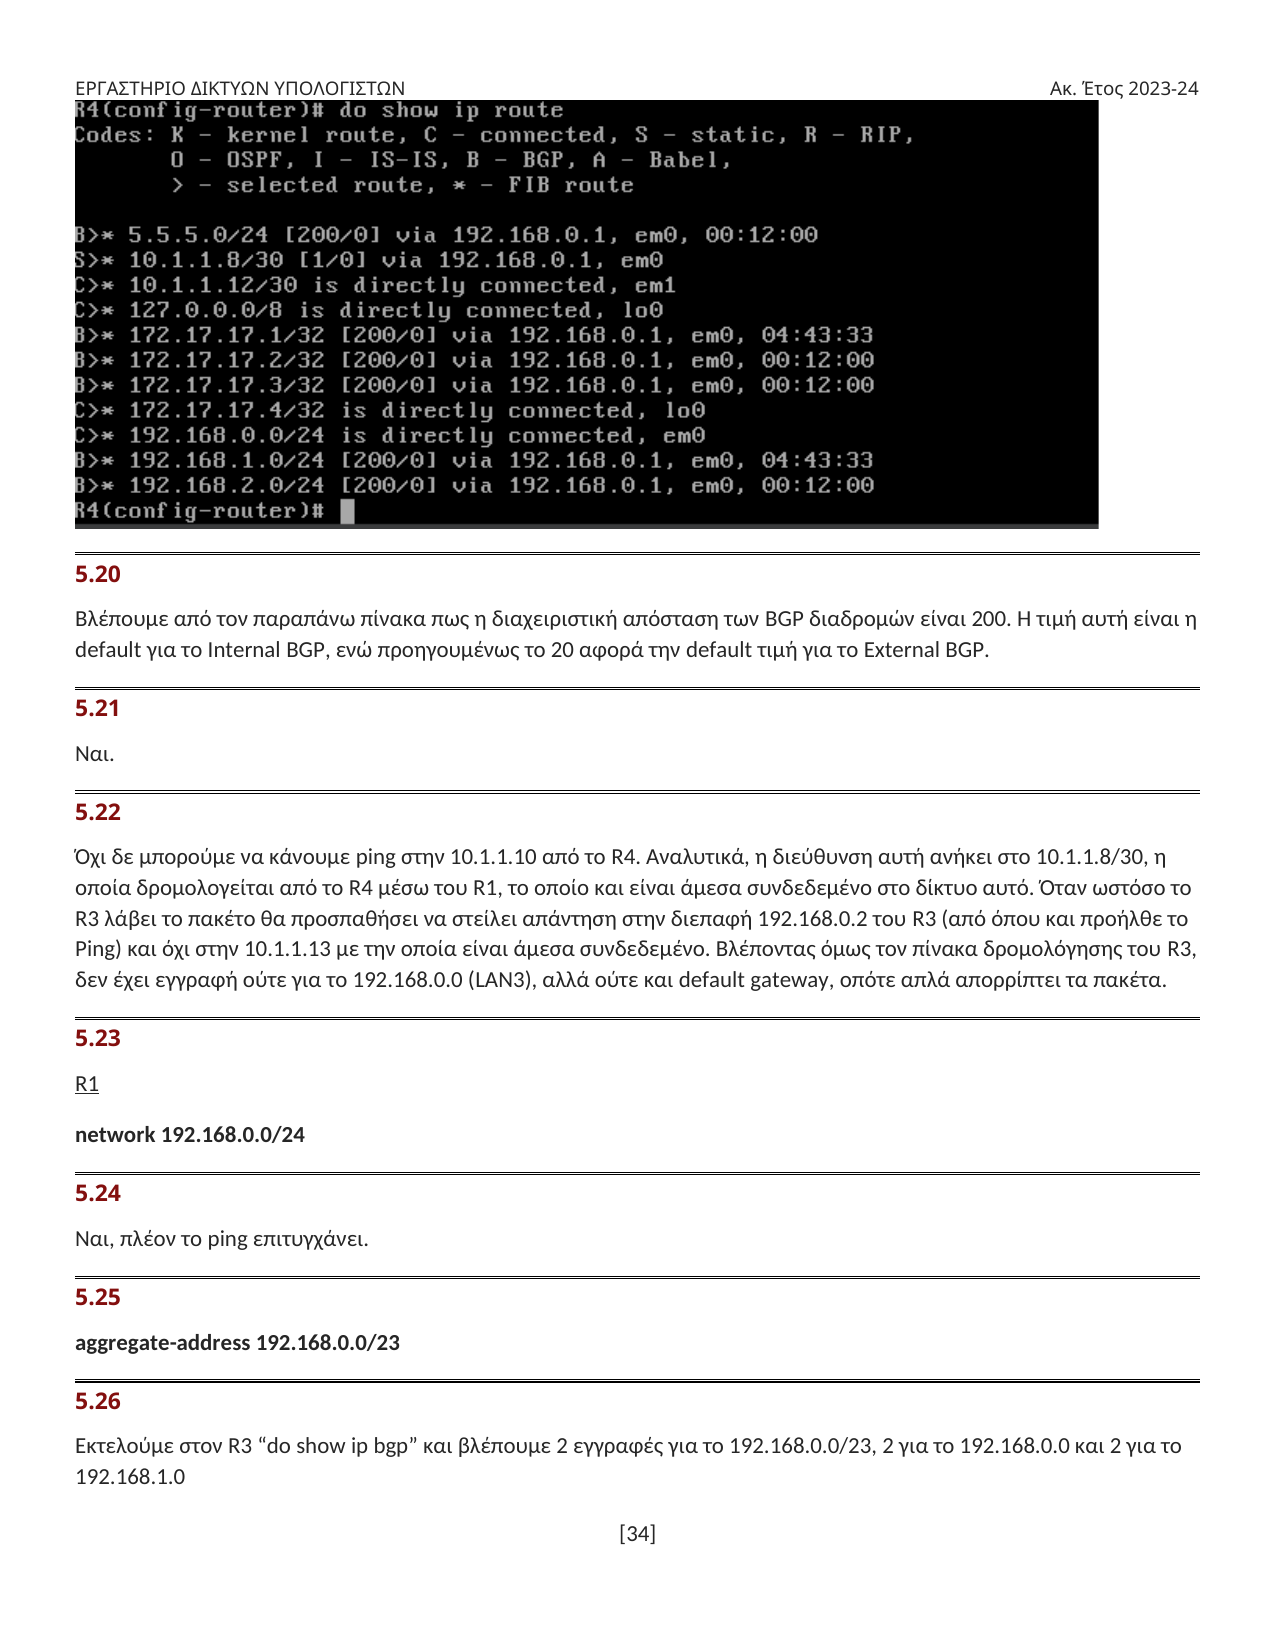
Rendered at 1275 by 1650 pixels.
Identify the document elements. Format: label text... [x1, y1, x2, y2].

picture [75, 100, 1099, 529]
text Όχι δε μπορούμε να κάνουμε ping στην 10.1.1.10 από το R4. Αναλυτικά, η διεύθυνση αυτή ανήκει στο 10.1.1.8/30, η οποία δρομολογείται από το R4 μέσω του R1, το οποίο και είναι άμεσα συνδεδεμένο στο δίκτυο αυτό. Όταν ωστόσο το R3 λάβει το πακέτο θα προσπαθήσει να στείλει απάντηση στην διεπαφή 192.168.0.2 του R3 (από όπου και προήλθε το Ping) και όχι στην 10.1.1.13 με την οποία είναι άμεσα συνδεδεμένο. Βλέποντας όμως τον πίνακα δρομολόγησης του R3, δεν έχει εγγραφή ούτε για το 192.168.0.0 (LAN3), αλλά ούτε και default gateway, οπότε απλά απορρίπτει τα πακέτα. [75, 842, 1200, 993]
text Ναι, πλέον το ping επιτυγχάνει. [75, 1224, 1200, 1252]
text aggregate-address 192.168.0.0/23 [75, 1328, 1200, 1356]
text R1 [75, 1069, 1200, 1097]
subtitle 5.21 [75, 690, 1200, 723]
text Βλέπουμε από τον παραπάνω πίνακα πως η διαχειριστική απόσταση των BGP διαδρομών είναι 200. Η τιμή αυτή είναι η default για το Internal BGP, ενώ προηγουμένως το 20 αφορά την default τιμή για το External BGP. [75, 604, 1200, 663]
text Εκτελούμε στον R3 “do show ip bgp” και βλέπουμε 2 εγγραφές για το 192.168.0.0/23, 2 για το 192.168.0.0 και 2 για το 192.168.1.0 [75, 1431, 1200, 1490]
subtitle 5.23 [75, 1020, 1200, 1053]
subtitle 5.25 [75, 1279, 1200, 1312]
text Ναι. [75, 739, 1200, 767]
text network 192.168.0.0/24 [75, 1121, 1200, 1148]
subtitle 5.24 [75, 1175, 1200, 1208]
subtitle 5.20 [75, 555, 1200, 589]
subtitle 5.26 [75, 1383, 1200, 1416]
subtitle 5.22 [75, 794, 1200, 827]
